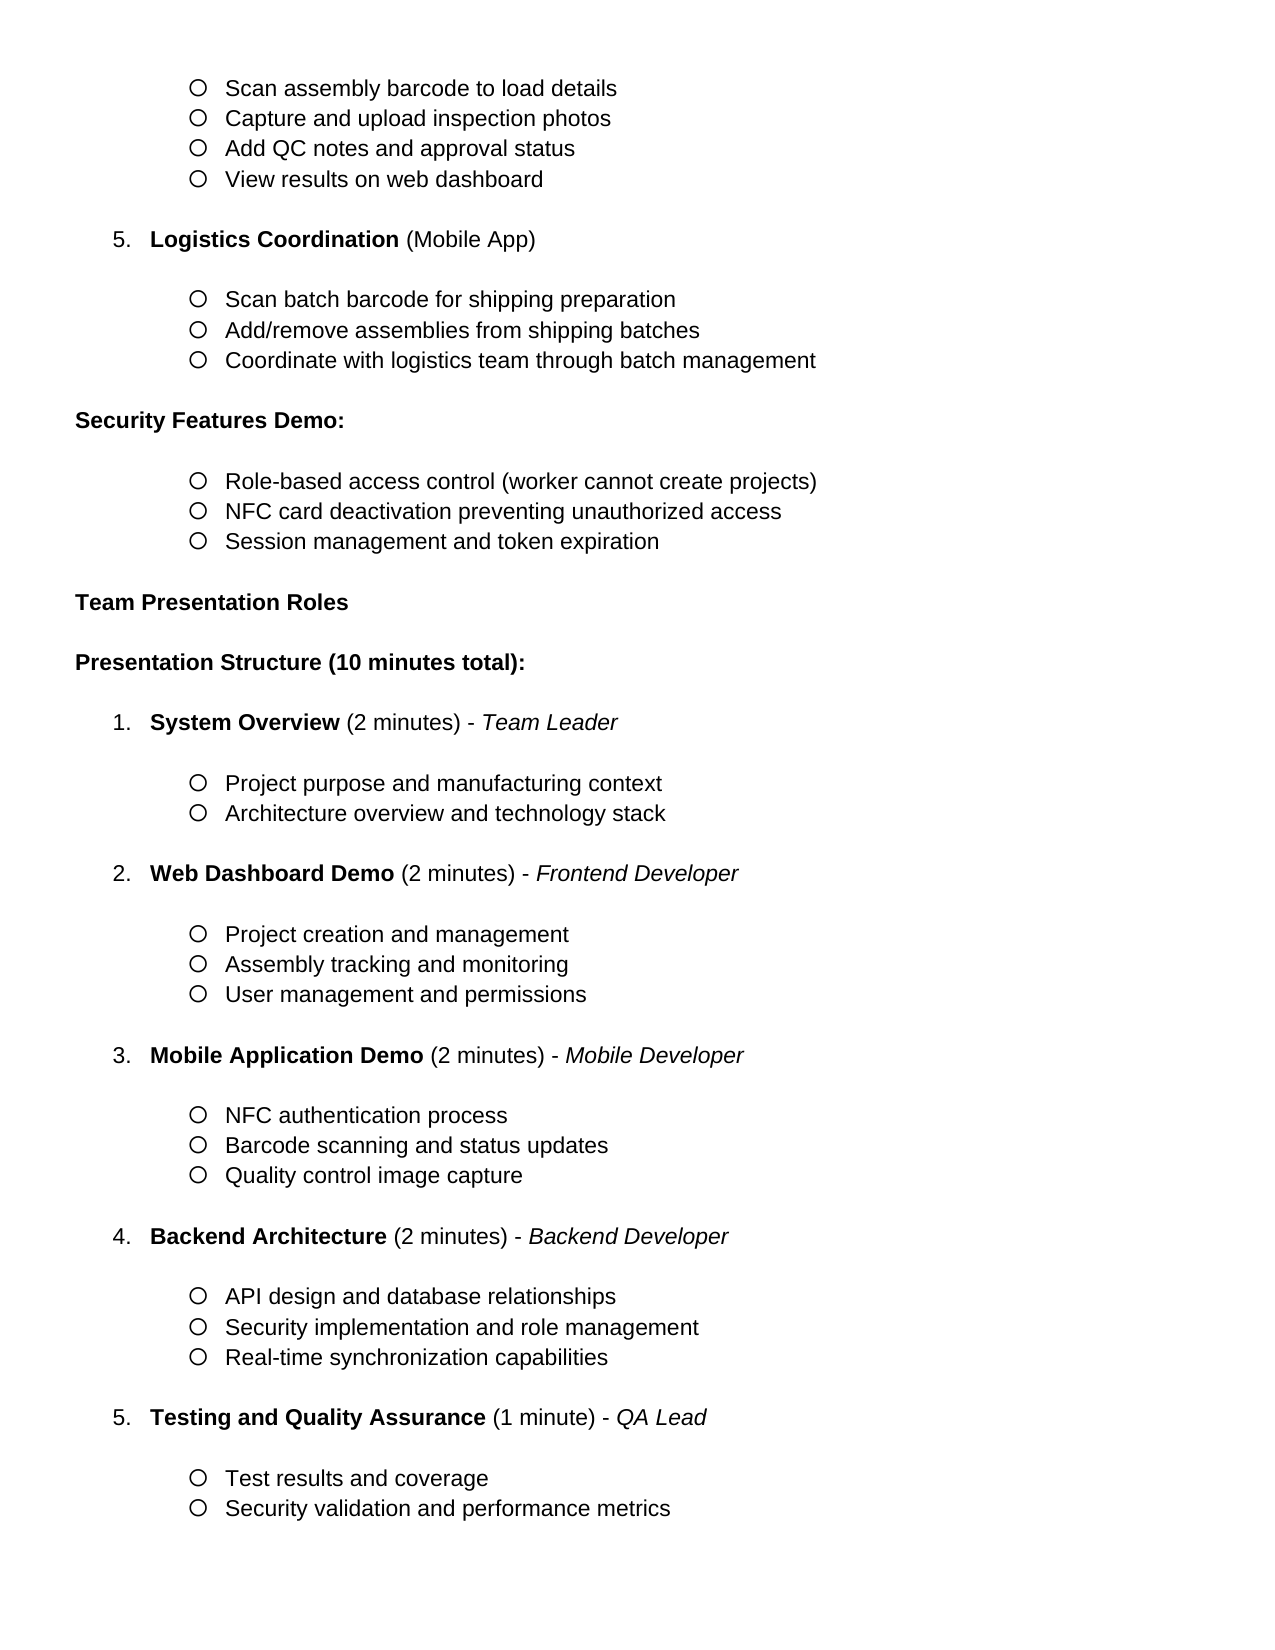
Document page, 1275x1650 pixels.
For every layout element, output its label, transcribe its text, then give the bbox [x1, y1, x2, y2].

list Architecture overview and technology stack [187, 800, 1200, 826]
list Testing and Quality Assurance (1 minute) - QA Lead [112, 1404, 1200, 1431]
list Project purpose and manufacturing context [187, 770, 1200, 796]
list Backend Architecture (2 minutes) - Backend Developer [112, 1223, 1200, 1249]
list System Overview (2 minutes) - Team Leader [112, 709, 1200, 736]
list Add/remove assemblies from shipping batches [187, 317, 1200, 343]
list Web Dashboard Demo (2 minutes) - Frontend Developer [112, 860, 1200, 887]
list Barcode scanning and status updates [187, 1132, 1200, 1159]
list Test results and coverage [187, 1464, 1200, 1491]
text Presentation Structure (10 minutes total): [75, 649, 1200, 675]
list Scan assembly barcode to load details [187, 75, 1200, 101]
list API design and database relationships [187, 1283, 1200, 1310]
list Assembly tracking and monitoring [187, 951, 1200, 977]
list Project creation and management [187, 921, 1200, 947]
list Add QC notes and approval status [187, 135, 1200, 162]
text Team Presentation Roles [75, 588, 1200, 615]
list Mobile Application Demo (2 minutes) - Mobile Developer [112, 1042, 1200, 1068]
list Security validation and performance metrics [187, 1495, 1200, 1521]
list NFC authentication process [187, 1102, 1200, 1128]
list View results on web dashboard [187, 166, 1200, 192]
list Coordinate with logistics team through batch management [187, 347, 1200, 373]
list User management and permissions [187, 981, 1200, 1008]
list Session management and token expiration [187, 528, 1200, 554]
list Security implementation and role management [187, 1313, 1200, 1340]
text Security Features Demo: [75, 407, 1200, 434]
list Real-time synchronization capabilities [187, 1344, 1200, 1370]
list Logistics Coordination (Mobile App) [112, 226, 1200, 252]
list NFC card deactivation preventing unauthorized access [187, 498, 1200, 524]
list Capture and upload inspection photos [187, 105, 1200, 132]
list Quality control image capture [187, 1162, 1200, 1189]
list Scan batch barcode for shipping preparation [187, 286, 1200, 313]
list Role-based access control (worker cannot create projects) [187, 468, 1200, 494]
